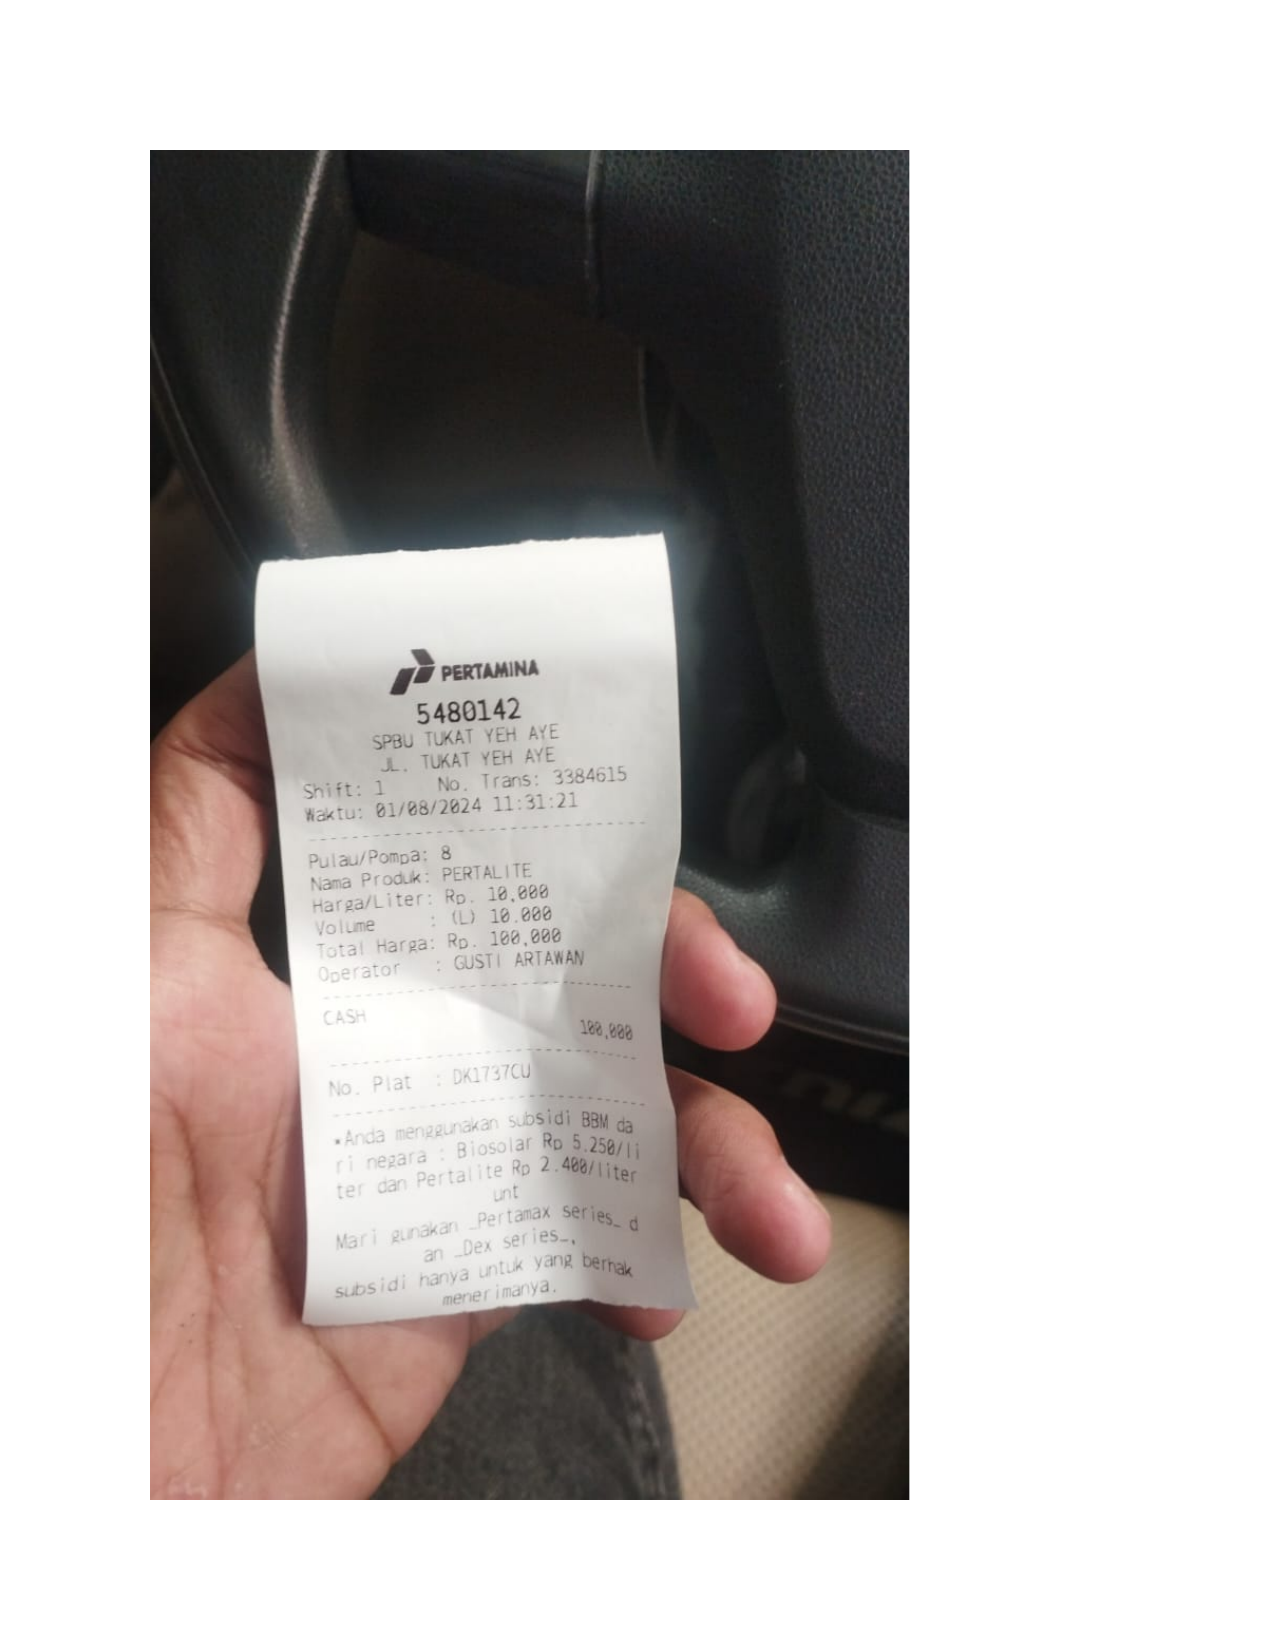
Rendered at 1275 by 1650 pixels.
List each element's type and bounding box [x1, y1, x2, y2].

picture [150, 150, 910, 1500]
